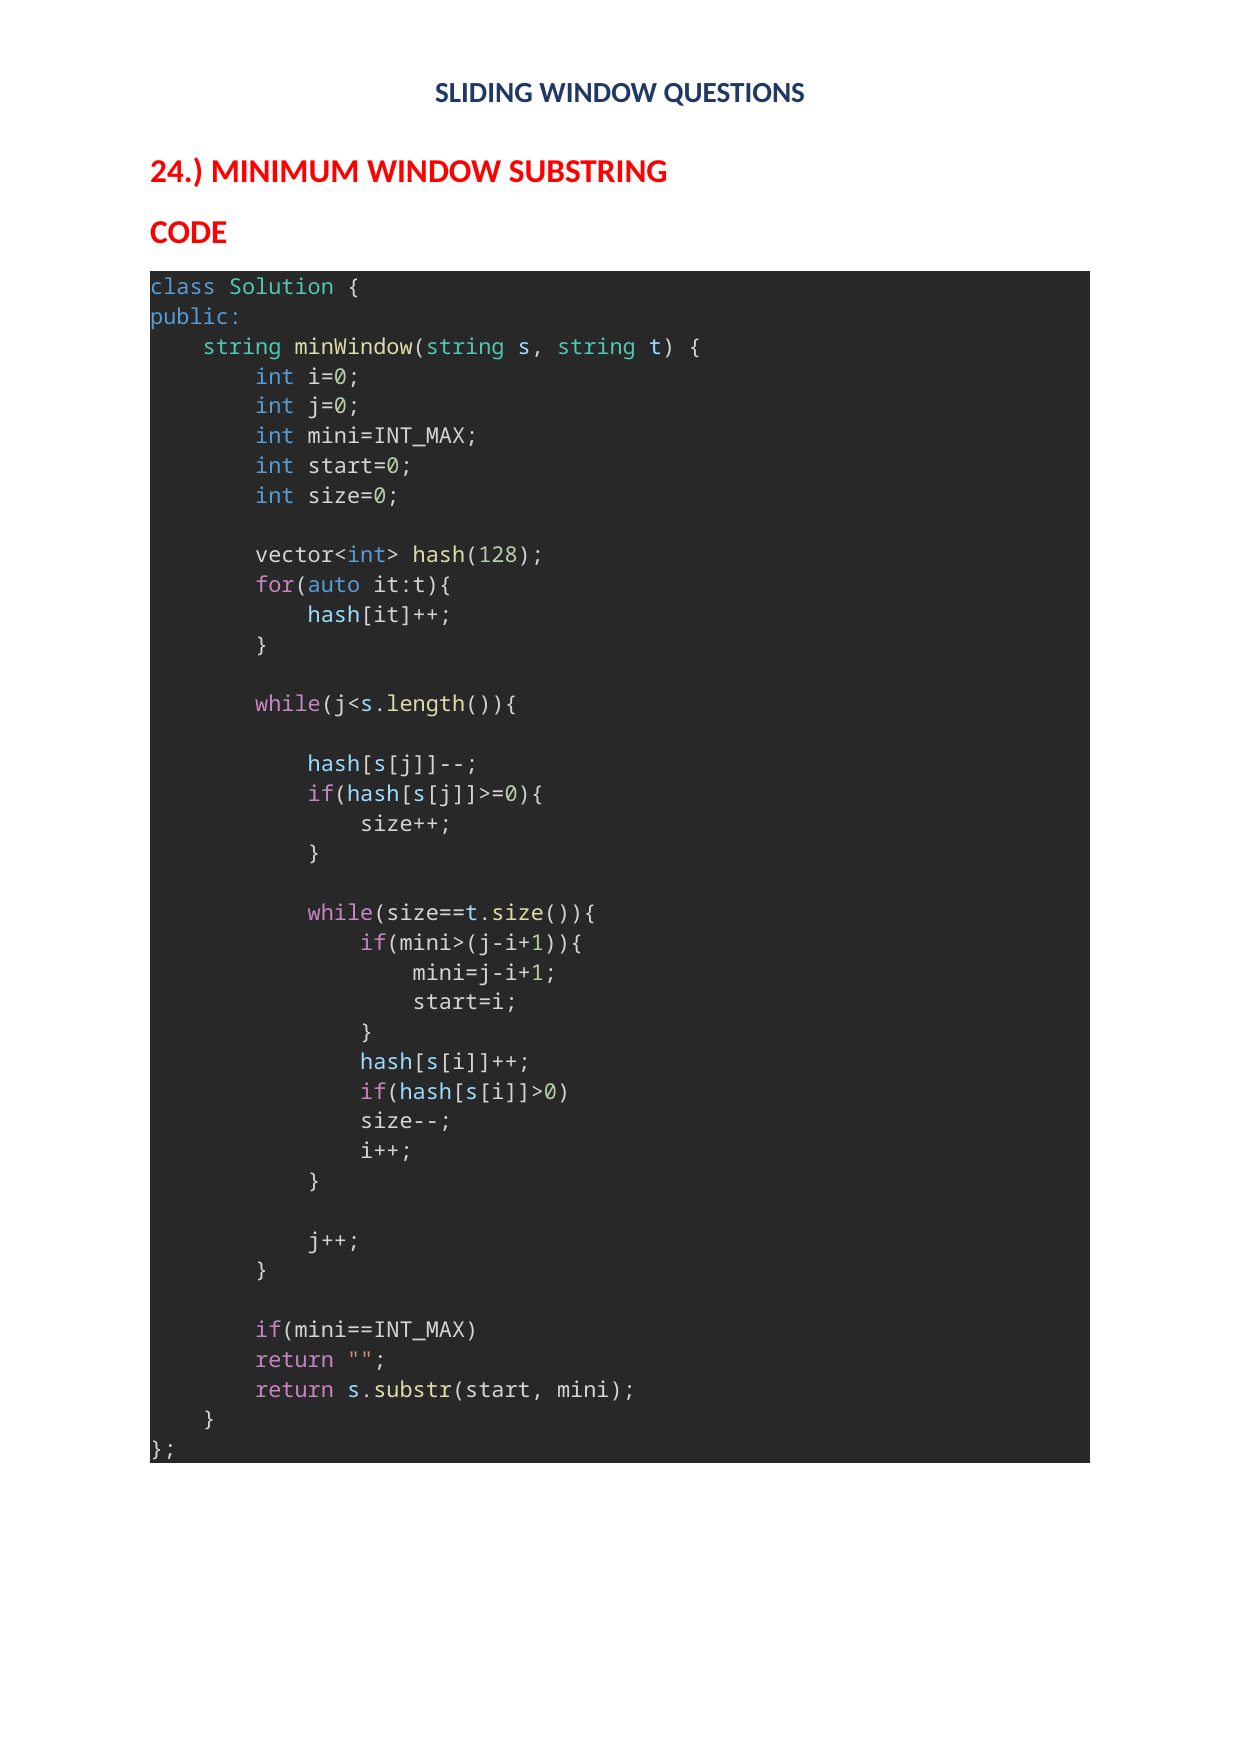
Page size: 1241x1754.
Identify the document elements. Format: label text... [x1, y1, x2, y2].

text mini=j-i+1; [150, 956, 1090, 986]
text size++; [150, 807, 1090, 837]
text return s.substr(start, mini); [150, 1373, 1090, 1403]
text while(size==t.size()){ [150, 897, 1090, 927]
text size--; [150, 1105, 1090, 1135]
text 24.) MINIMUM WINDOW SUBSTRING [150, 150, 1090, 191]
text int start=0; [150, 450, 1090, 480]
text for(auto it:t){ [150, 569, 1090, 599]
text i++; [150, 1135, 1090, 1165]
text hash[it]++; [150, 599, 1090, 629]
text int j=0; [150, 390, 1090, 420]
text }; [150, 1433, 1090, 1463]
text } [150, 1165, 1090, 1195]
text j++; [150, 1224, 1090, 1254]
text if(hash[s[i]]>0) [150, 1076, 1090, 1105]
text hash[s[i]]++; [150, 1046, 1090, 1076]
text hash[s[j]]--; [150, 748, 1090, 778]
text vector<int> hash(128); [150, 539, 1090, 569]
text class Solution { [150, 271, 1090, 301]
text } [150, 1403, 1090, 1433]
text if(hash[s[j]]>=0){ [150, 778, 1090, 807]
text if(mini==INT_MAX) [150, 1314, 1090, 1344]
text while(j<s.length()){ [150, 688, 1090, 718]
text CODE [150, 211, 1090, 251]
text } [150, 629, 1090, 658]
text } [150, 837, 1090, 867]
text int size=0; [150, 480, 1090, 509]
text return ""; [150, 1344, 1090, 1373]
text string minWindow(string s, string t) { [150, 331, 1090, 361]
text if(mini>(j-i+1)){ [150, 927, 1090, 956]
text int mini=INT_MAX; [150, 420, 1090, 450]
text } [150, 1016, 1090, 1046]
text } [150, 1254, 1090, 1284]
text int i=0; [150, 361, 1090, 390]
text start=i; [150, 986, 1090, 1016]
text public: [150, 301, 1090, 331]
